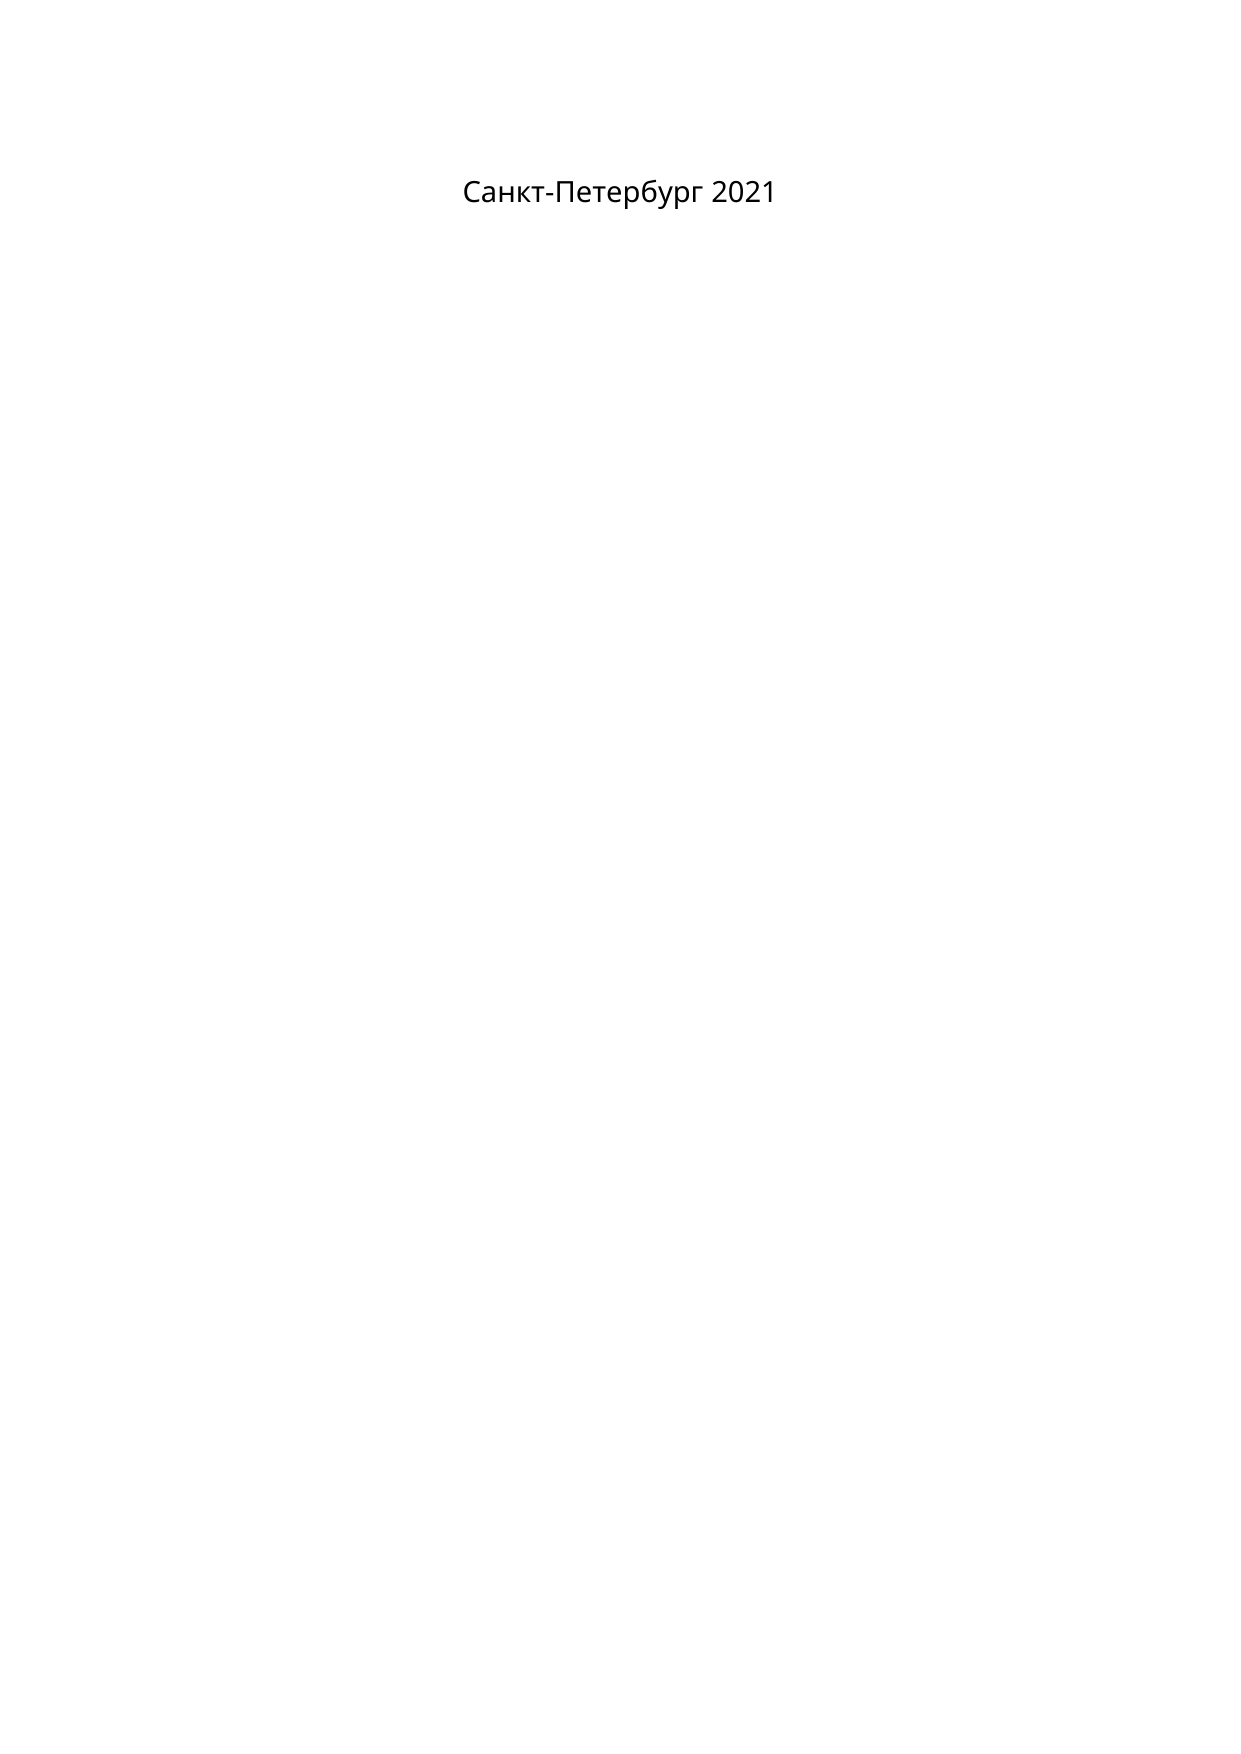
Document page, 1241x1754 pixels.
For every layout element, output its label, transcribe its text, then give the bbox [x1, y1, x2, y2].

text Санкт-Петербург 2021 [89, 172, 1151, 211]
